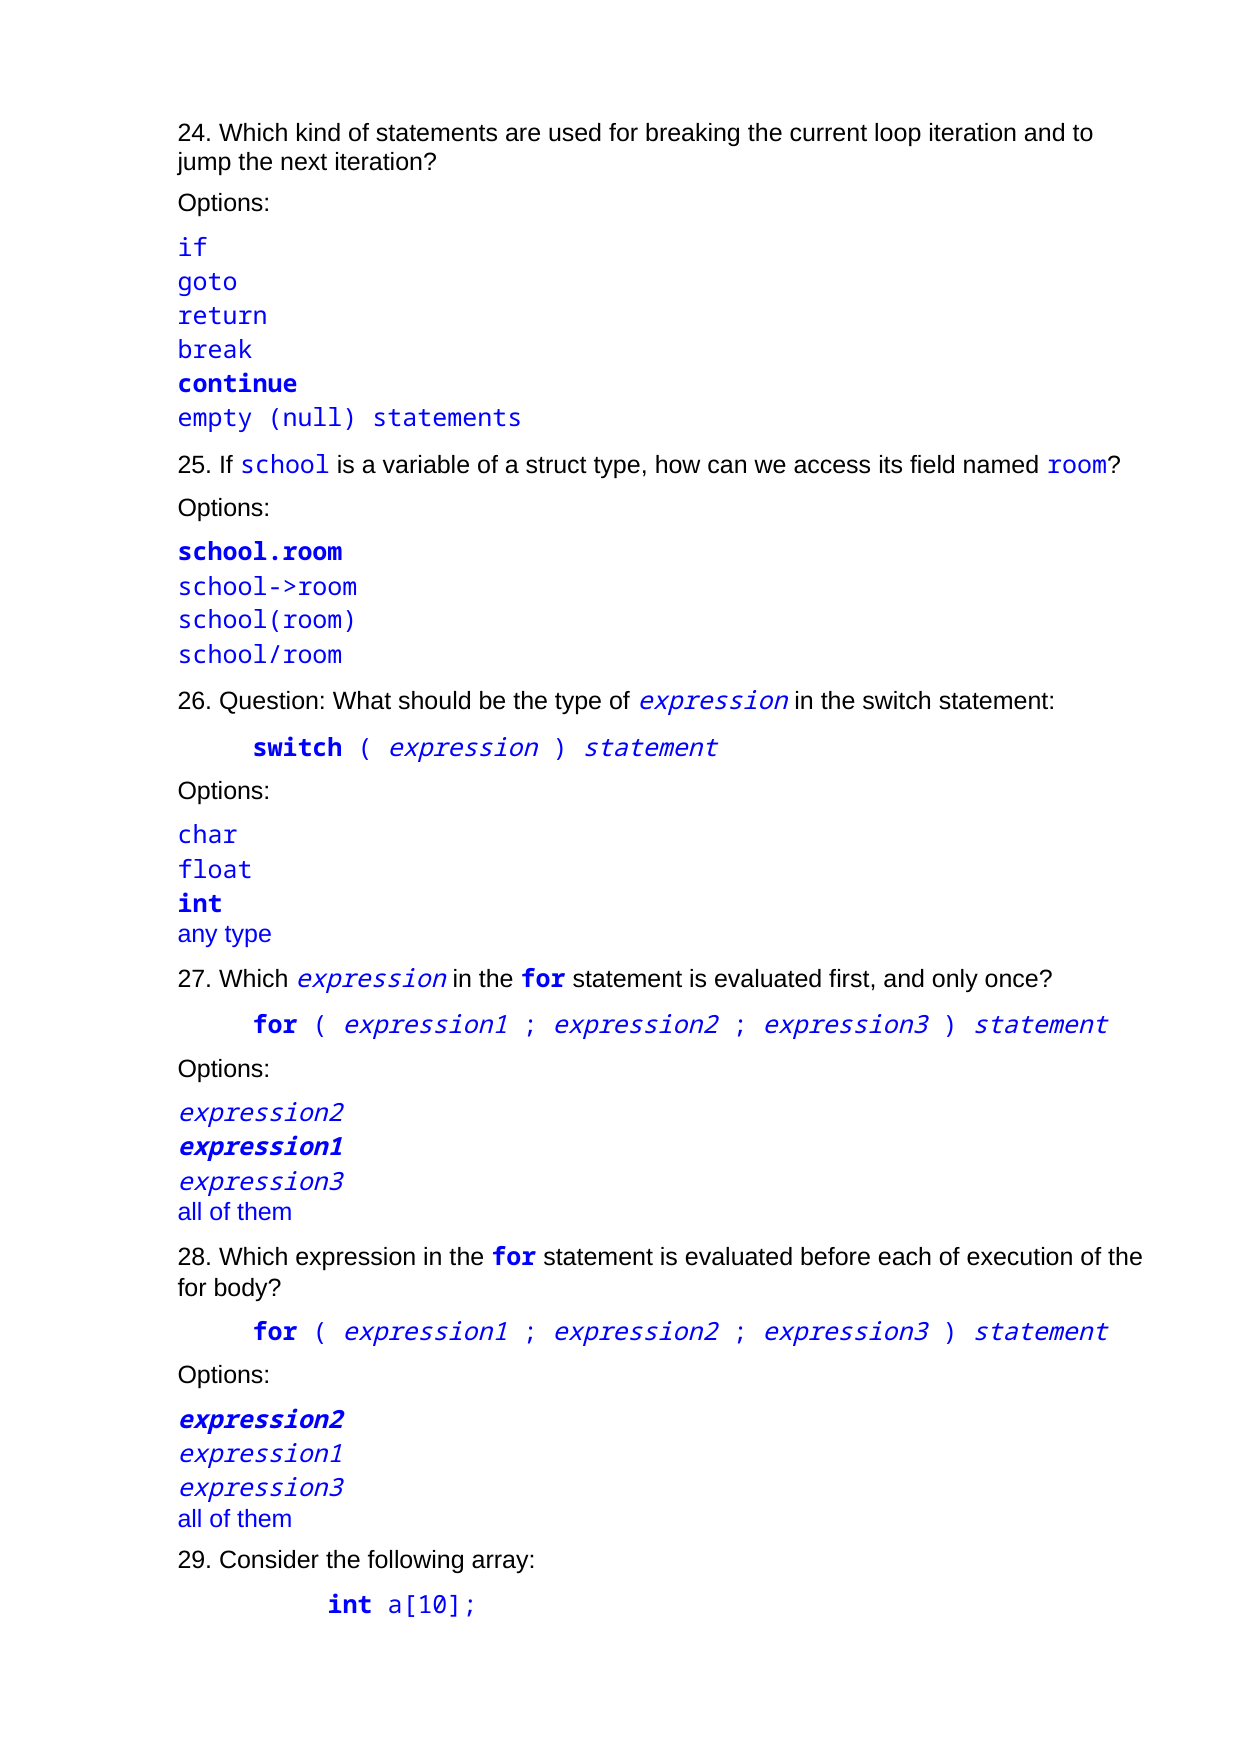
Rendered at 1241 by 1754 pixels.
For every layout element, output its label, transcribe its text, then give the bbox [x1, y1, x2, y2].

text Options: [177, 776, 1152, 805]
text 29. Consider the following array: [177, 1545, 1152, 1574]
text char float int any type [177, 817, 1152, 948]
text 27. Which expression in the for statement is evaluated first, and only once? [177, 961, 1152, 995]
text expression2 expression1 expression3 all of them [177, 1402, 1152, 1532]
text Options: [177, 493, 1152, 522]
text for ( expression1 ; expression2 ; expression3 ) statement [252, 1007, 1152, 1041]
text school.room school->room school(room) school/room [177, 534, 1152, 670]
text 26. Question: What should be the type of expression in the switch statement: [177, 683, 1152, 717]
text Options: [177, 1360, 1152, 1389]
text if goto return break continue empty (null) statements [177, 229, 1152, 434]
text Options: [177, 188, 1152, 217]
text 28. Which expression in the for statement is evaluated before each of execution of the for body? [177, 1238, 1152, 1301]
text Options: [177, 1054, 1152, 1082]
text 24. Which kind of statements are used for breaking the current loop iteration and to jump the next iteration? [177, 118, 1152, 176]
text switch ( expression ) statement [177, 729, 1152, 763]
text expression2 expression1 expression3 all of them [177, 1095, 1152, 1226]
text int a[10]; [252, 1586, 1152, 1620]
text for ( expression1 ; expression2 ; expression3 ) statement [252, 1314, 1152, 1348]
text 25. If school is a variable of a struct type, how can we access its field named room? [177, 446, 1152, 480]
